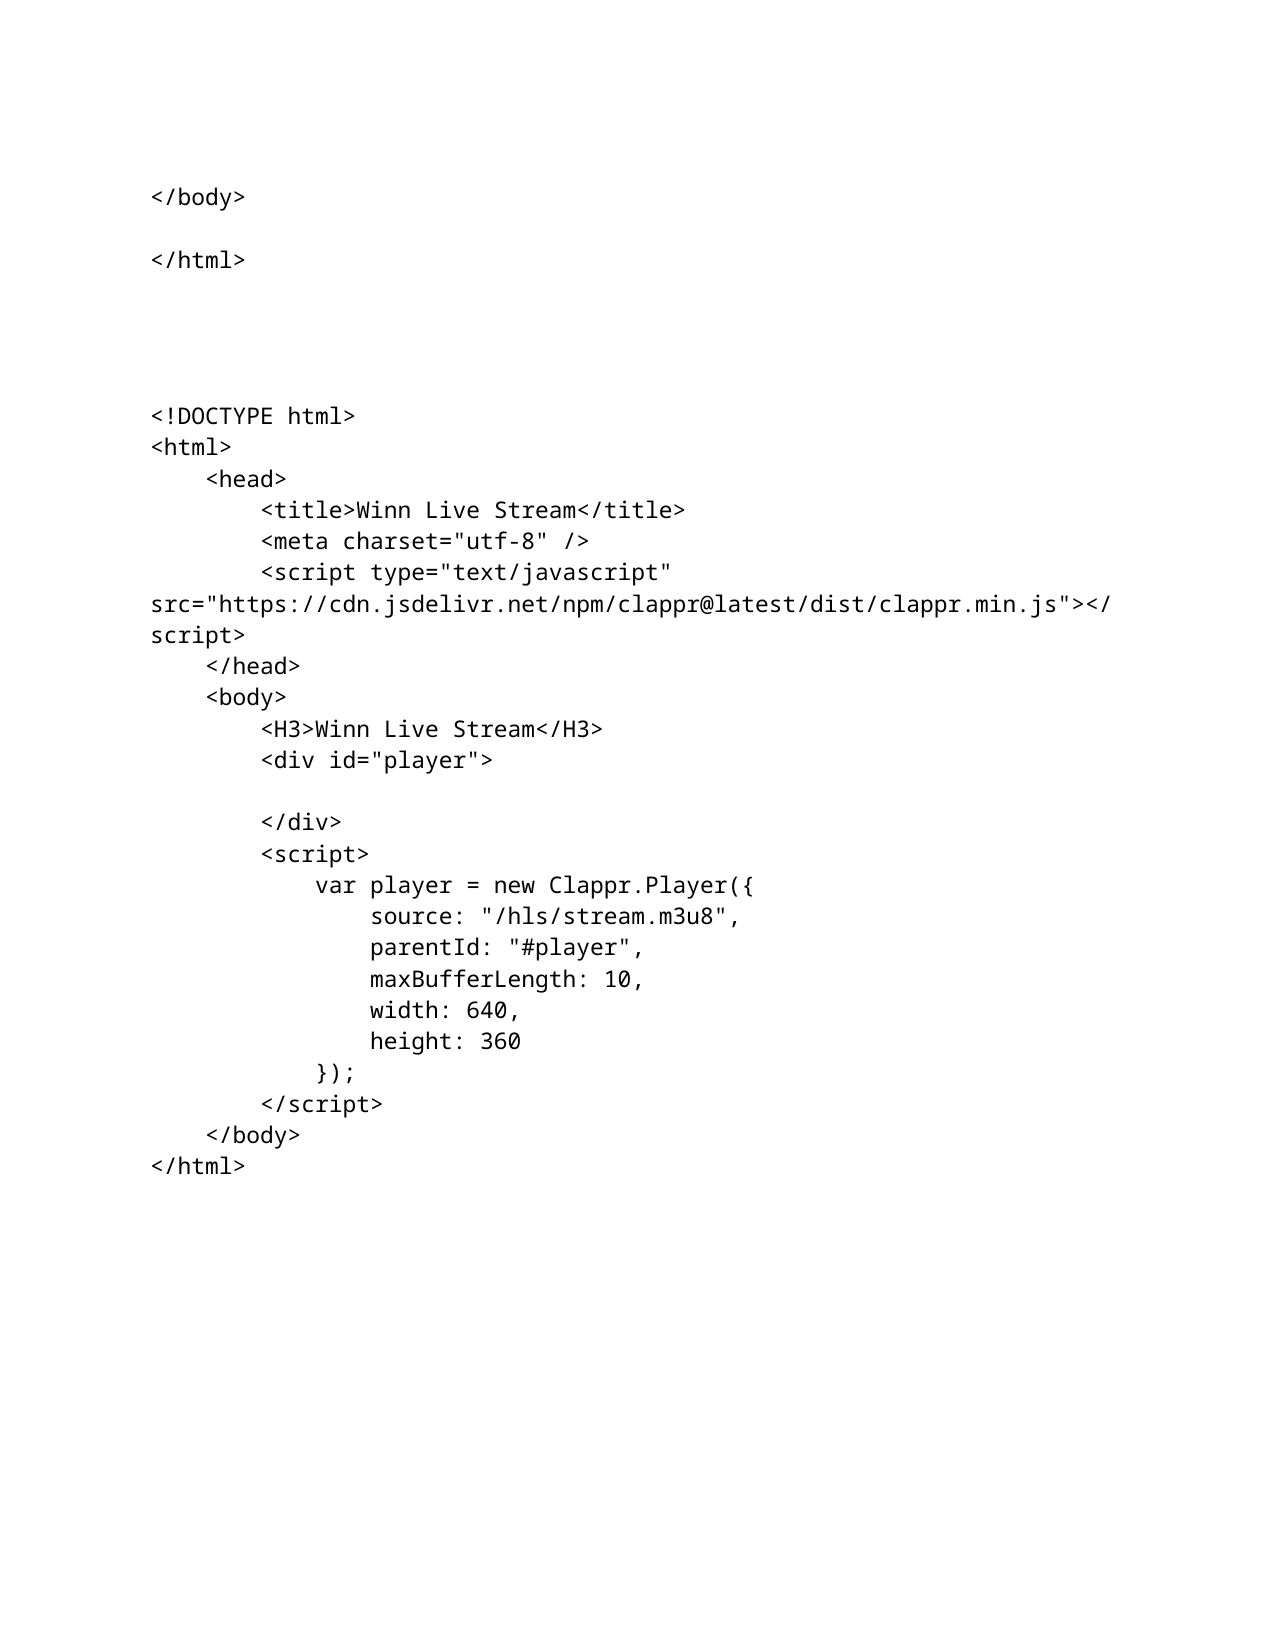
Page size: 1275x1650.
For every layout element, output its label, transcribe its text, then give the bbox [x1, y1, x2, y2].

text parentId: "#player", [150, 931, 1125, 962]
text </body> [150, 1119, 1125, 1150]
text </head> [150, 650, 1125, 681]
text </html> [150, 244, 1125, 275]
text </html> [150, 1150, 1125, 1181]
text var player = new Clappr.Player({ [150, 869, 1125, 900]
text </script> [150, 1087, 1125, 1119]
text </body> [150, 181, 1125, 212]
text <script type="text/javascript" src="https://cdn.jsdelivr.net/npm/clappr@latest/dist/clappr.min.js"></script> [150, 556, 1125, 650]
text <html> [150, 431, 1125, 462]
text </div> [150, 806, 1125, 837]
text maxBufferLength: 10, [150, 962, 1125, 994]
text <!DOCTYPE html> [150, 400, 1125, 431]
text <meta charset="utf-8" /> [150, 525, 1125, 556]
text <body> [150, 681, 1125, 712]
text height: 360 [150, 1025, 1125, 1056]
text <title>Winn Live Stream</title> [150, 494, 1125, 525]
text }); [150, 1056, 1125, 1087]
text <div id="player"> [150, 744, 1125, 775]
text <head> [150, 462, 1125, 494]
text <script> [150, 837, 1125, 869]
text width: 640, [150, 994, 1125, 1025]
text <H3>Winn Live Stream</H3> [150, 712, 1125, 744]
text source: "/hls/stream.m3u8", [150, 900, 1125, 931]
